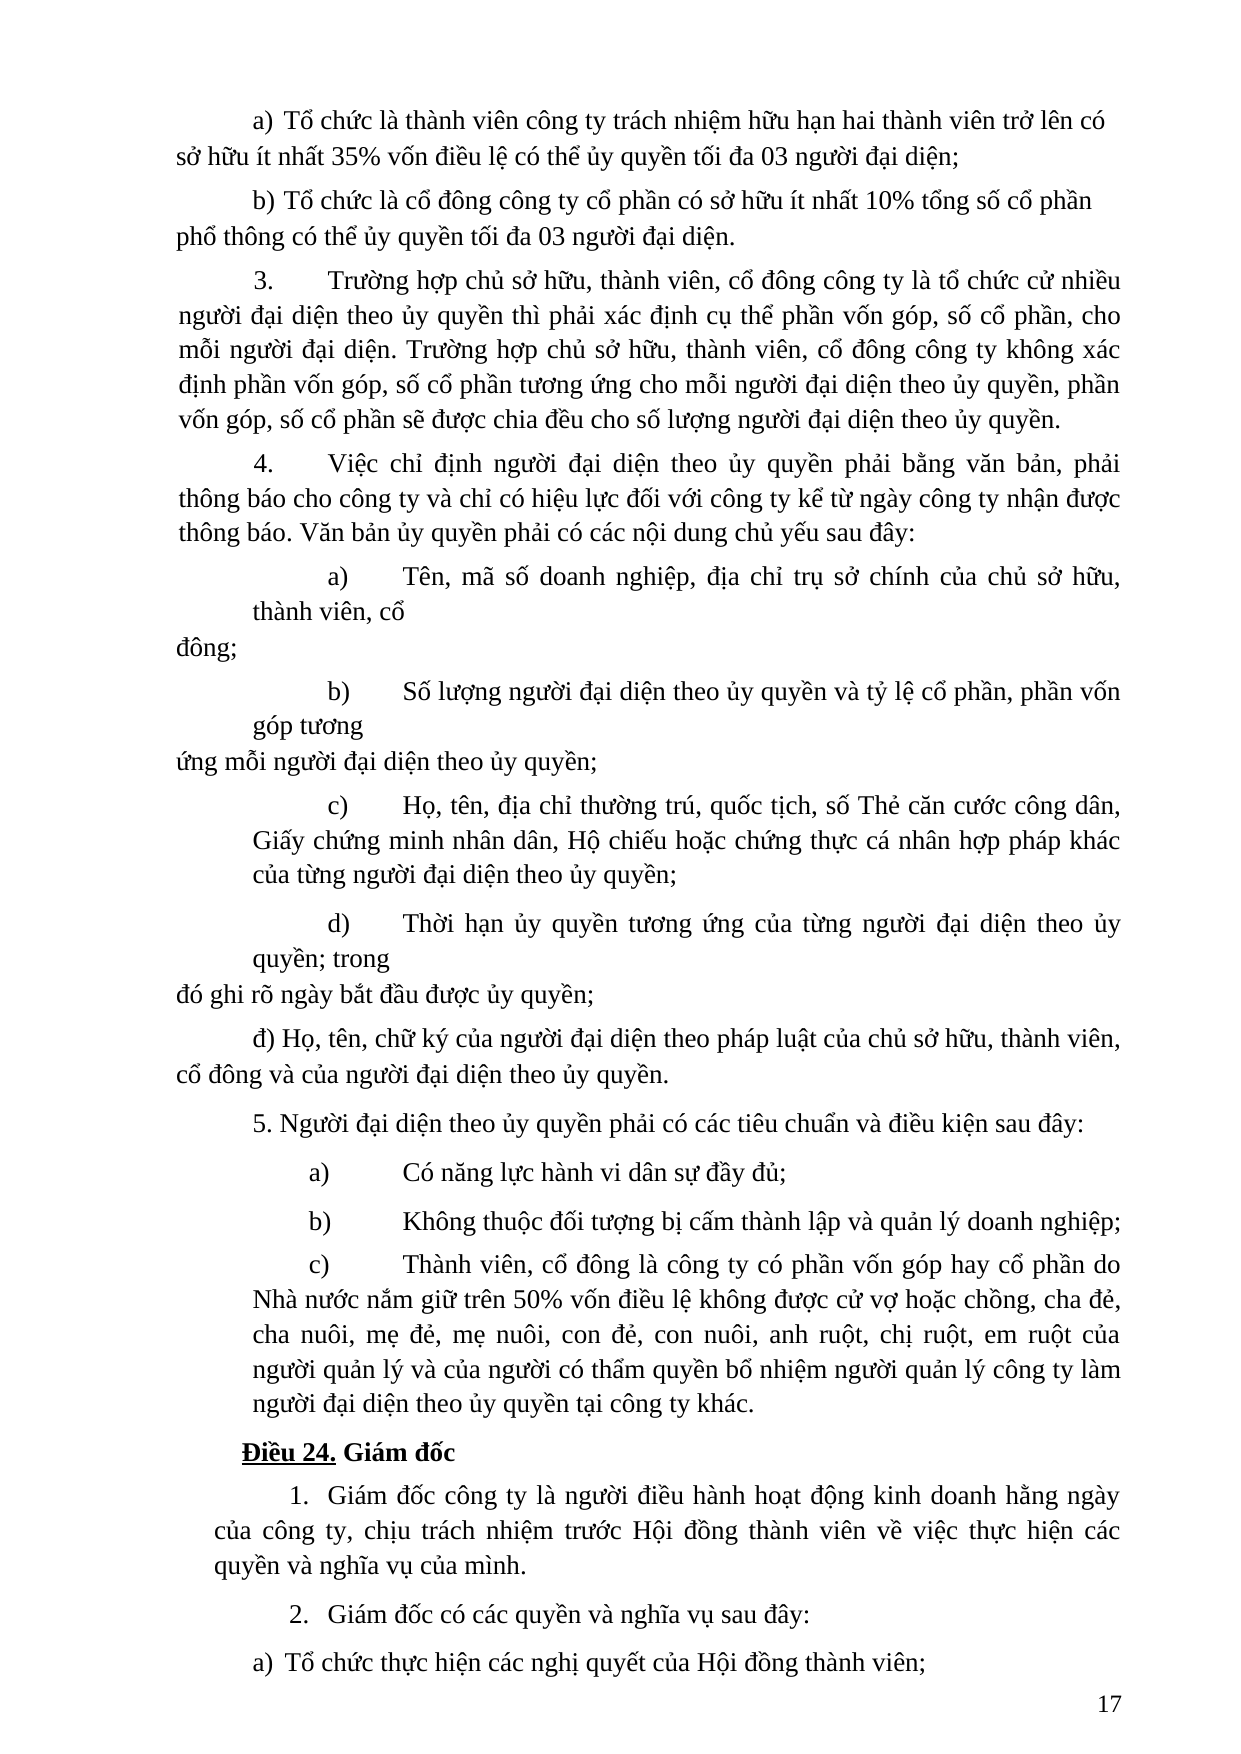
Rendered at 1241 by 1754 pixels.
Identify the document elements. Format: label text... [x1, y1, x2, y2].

list Thành viên, cổ đông là công ty có phần vốn góp hay cổ phần do Nhà nước nắm giữ trên 50% vốn điều lệ không được cử vợ hoặc chồng, cha đẻ, cha nuôi, mẹ đẻ, mẹ nuôi, con đẻ, con nuôi, anh ruột, chị ruột, em ruột của người quản lý và của người có thẩm quyền bổ nhiệm người quản lý công ty làm người đại diện theo ủy quyền tại công ty khác. [252, 1248, 1122, 1419]
list Tổ chức là cổ đông công ty cổ phần có sở hữu ít nhất 10% tổng số cổ phần [252, 184, 1122, 215]
list Giám đốc có các quyền và nghĩa vụ sau đây: [214, 1598, 1122, 1629]
text cổ đông và của người đại diện theo ủy quyền. [176, 1058, 1122, 1089]
list Việc chỉ định người đại diện theo ủy quyền phải bằng văn bản, phải thông báo cho công ty và chỉ có hiệu lực đối với công ty kể từ ngày công ty nhận được thông báo. Văn bản ủy quyền phải có các nội dung chủ yếu sau đây: [178, 447, 1122, 548]
text 5. Người đại diện theo ủy quyền phải có các tiêu chuẩn và điều kiện sau đây: [252, 1107, 1122, 1138]
list Có năng lực hành vi dân sự đầy đủ; [252, 1156, 1122, 1187]
list Không thuộc đối tượng bị cấm thành lập và quản lý doanh nghiệp; [252, 1205, 1122, 1236]
list Tổ chức thực hiện các nghị quyết của Hội đồng thành viên; [252, 1646, 1122, 1678]
text sở hữu ít nhất 35% vốn điều lệ có thể ủy quyền tối đa 03 người đại diện; [176, 140, 1122, 171]
text đông; [176, 631, 1122, 662]
list Tên, mã số doanh nghiệp, địa chỉ trụ sở chính của chủ sở hữu, thành viên, cổ [252, 560, 1122, 626]
subtitle Điều 24. Giám đốc [234, 1436, 1122, 1467]
list Thời hạn ủy quyền tương ứng của từng người đại diện theo ủy quyền; trong [252, 907, 1122, 973]
list Họ, tên, địa chỉ thường trú, quốc tịch, số Thẻ căn cước công dân, Giấy chứng minh nhân dân, Hộ chiếu hoặc chứng thực cá nhân hợp pháp khác của từng người đại diện theo ủy quyền; [252, 789, 1122, 890]
text đó ghi rõ ngày bắt đầu được ủy quyền; [176, 978, 1122, 1009]
list Số lượng người đại diện theo ủy quyền và tỷ lệ cổ phần, phần vốn góp tương [252, 674, 1122, 741]
text đ) Họ, tên, chữ ký của người đại diện theo pháp luật của chủ sở hữu, thành viên, [252, 1022, 1122, 1053]
text ứng mỗi người đại diện theo ủy quyền; [176, 745, 1122, 776]
list Tổ chức là thành viên công ty trách nhiệm hữu hạn hai thành viên trở lên có [252, 104, 1122, 135]
list Giám đốc công ty là người điều hành hoạt động kinh doanh hằng ngày của công ty, chịu trách nhiệm trước Hội đồng thành viên về việc thực hiện các quyền và nghĩa vụ của mình. [214, 1479, 1122, 1580]
list Trường hợp chủ sở hữu, thành viên, cổ đông công ty là tổ chức cử nhiều người đại diện theo ủy quyền thì phải xác định cụ thể phần vốn góp, số cổ phần, cho mỗi người đại diện. Trường hợp chủ sở hữu, thành viên, cổ đông công ty không xác định phần vốn góp, số cổ phần tương ứng cho mỗi người đại diện theo ủy quyền, phần vốn góp, số cổ phần sẽ được chia đều cho số lượng người đại diện theo ủy quyền. [178, 264, 1122, 434]
text phổ thông có thể ủy quyền tối đa 03 người đại diện. [176, 220, 1122, 251]
